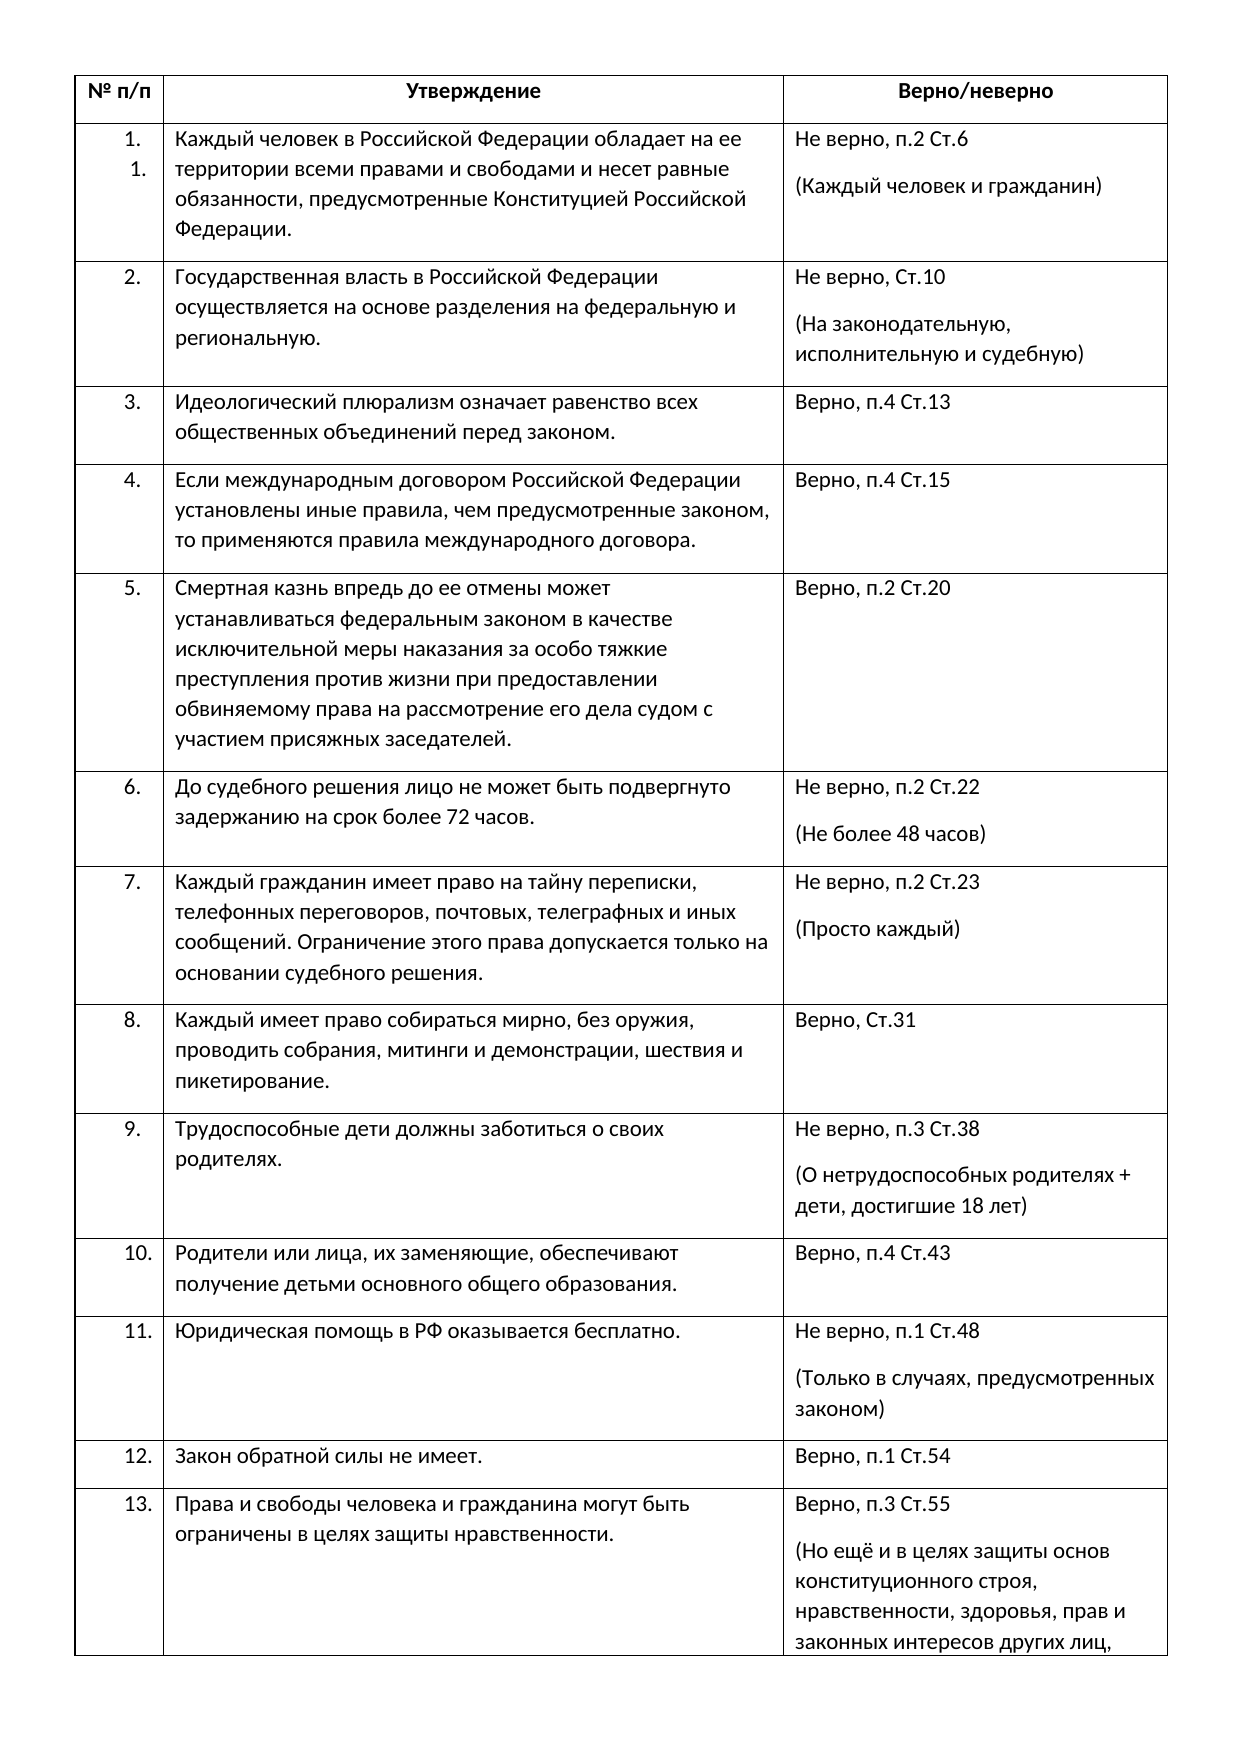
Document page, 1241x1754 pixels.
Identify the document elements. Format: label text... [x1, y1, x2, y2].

table_cell Если международным договором Российской Федерации установлены иные правила, чем предусмотренные законом, то применяются правила международного договора. [164, 465, 783, 572]
table_cell Верно, Ст.31 [784, 1005, 1167, 1113]
table_header № п/п [76, 76, 163, 123]
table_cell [164, 1489, 783, 1655]
table_cell [76, 465, 163, 572]
table_cell [76, 1239, 163, 1316]
table_cell [76, 1317, 163, 1440]
table_cell [76, 772, 163, 866]
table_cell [784, 1489, 1167, 1655]
table_cell Государственная власть в Российской Федерации осуществляется на основе разделения на федеральную и региональную. [164, 262, 783, 386]
table_cell Не верно, п.2 Ст.23 (Просто каждый) [784, 867, 1167, 1004]
table_cell Юридическая помощь в РФ оказывается бесплатно. [164, 1317, 783, 1440]
table_cell [76, 1005, 163, 1113]
table_cell Закон обратной силы не имеет. [164, 1441, 783, 1488]
table_cell [76, 387, 163, 464]
table_cell Не верно, п.3 Ст.38 (О нетрудоспособных родителях + дети, достигшие 18 лет) [784, 1114, 1167, 1237]
table_cell Не верно, п.2 Ст.6 (Каждый человек и гражданин) [784, 124, 1167, 261]
table_cell Верно, п.2 Ст.20 [784, 574, 1167, 771]
table_cell Каждый гражданин имеет право на тайну переписки, телефонных переговоров, почтовых, телеграфных и иных сообщений. Ограничение этого права допускается только на основании судебного решения. [164, 867, 783, 1004]
table_cell Верно, п.4 Ст.13 [784, 387, 1167, 464]
table_header Верно/неверно [784, 76, 1167, 123]
table_cell [76, 262, 163, 386]
table_cell [76, 1114, 163, 1237]
table_cell Смертная казнь впредь до ее отмены может устанавливаться федеральным законом в качестве исключительной меры наказания за особо тяжкие преступления против жизни при предоставлении обвиняемому права на рассмотрение его дела судом с участием присяжных заседателей. [164, 574, 783, 771]
table_cell До судебного решения лицо не может быть подвергнуто задержанию на срок более 72 часов. [164, 772, 783, 866]
table_cell Идеологический плюрализм означает равенство всех общественных объединений перед законом. [164, 387, 783, 464]
table_cell 1. [76, 124, 163, 261]
table_cell Не верно, п.1 Ст.48 (Только в случаях, предусмотренных законом) [784, 1317, 1167, 1440]
table_cell Верно, п.1 Ст.54 [784, 1441, 1167, 1488]
table_header Утверждение [164, 76, 783, 123]
table_cell [76, 1441, 163, 1488]
table_cell Родители или лица, их заменяющие, обеспечивают получение детьми основного общего образования. [164, 1239, 783, 1316]
table_cell [76, 867, 163, 1004]
table_cell Не верно, п.2 Ст.22 (Не более 48 часов) [784, 772, 1167, 866]
table_cell [76, 1489, 163, 1655]
table_cell Не верно, Ст.10 (На законодательную, исполнительную и судебную) [784, 262, 1167, 386]
table_cell Верно, п.4 Ст.43 [784, 1239, 1167, 1316]
table_cell Каждый имеет право собираться мирно, без оружия, проводить собрания, митинги и демонстрации, шествия и пикетирование. [164, 1005, 783, 1113]
table_cell Каждый человек в Российской Федерации обладает на ее территории всеми правами и свободами и несет равные обязанности, предусмотренные Конституцией Российской Федерации. [164, 124, 783, 261]
table_cell [76, 574, 163, 771]
table_cell Верно, п.4 Ст.15 [784, 465, 1167, 572]
table_cell Трудоспособные дети должны заботиться о своих родителях. [164, 1114, 783, 1237]
